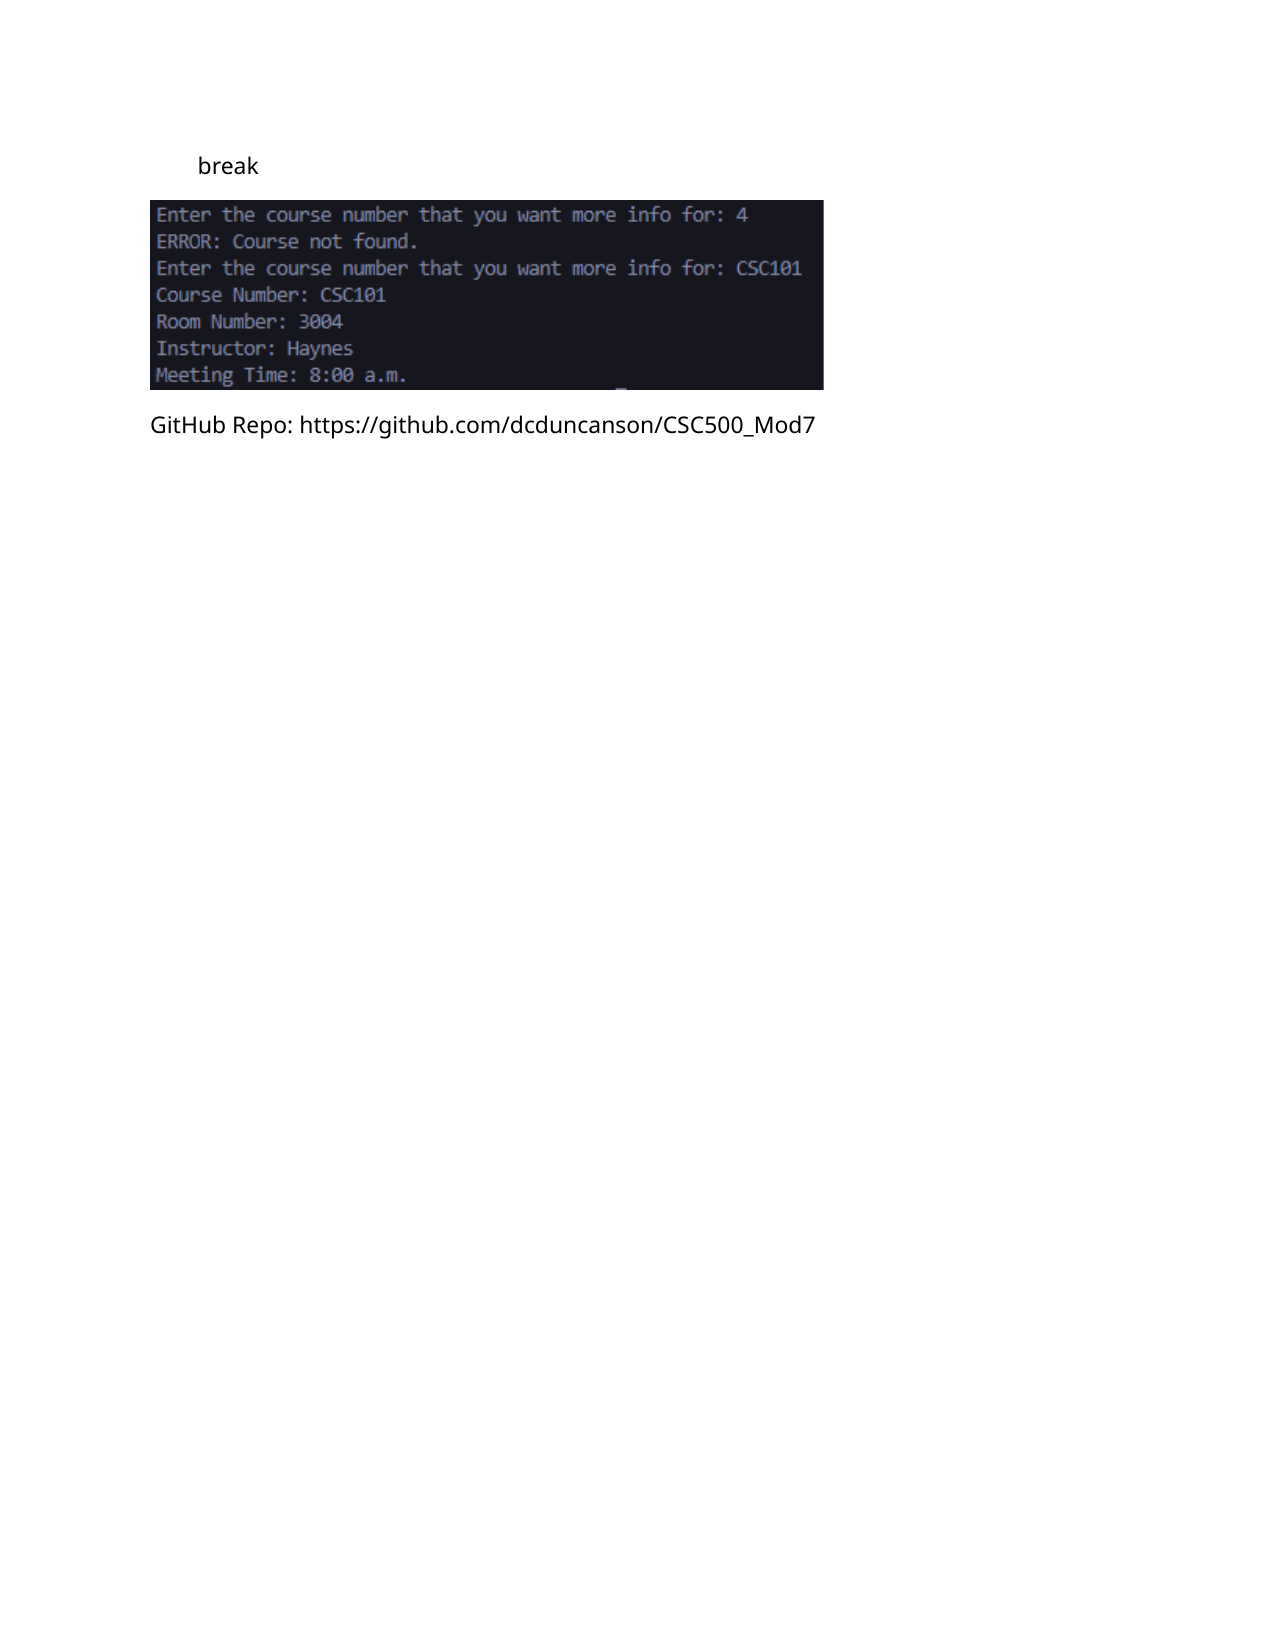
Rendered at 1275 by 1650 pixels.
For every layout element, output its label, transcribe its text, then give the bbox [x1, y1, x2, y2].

picture [150, 200, 824, 390]
text break [150, 150, 1125, 181]
text GitHub Repo: https://github.com/dcduncanson/CSC500_Mod7 [150, 409, 1125, 440]
